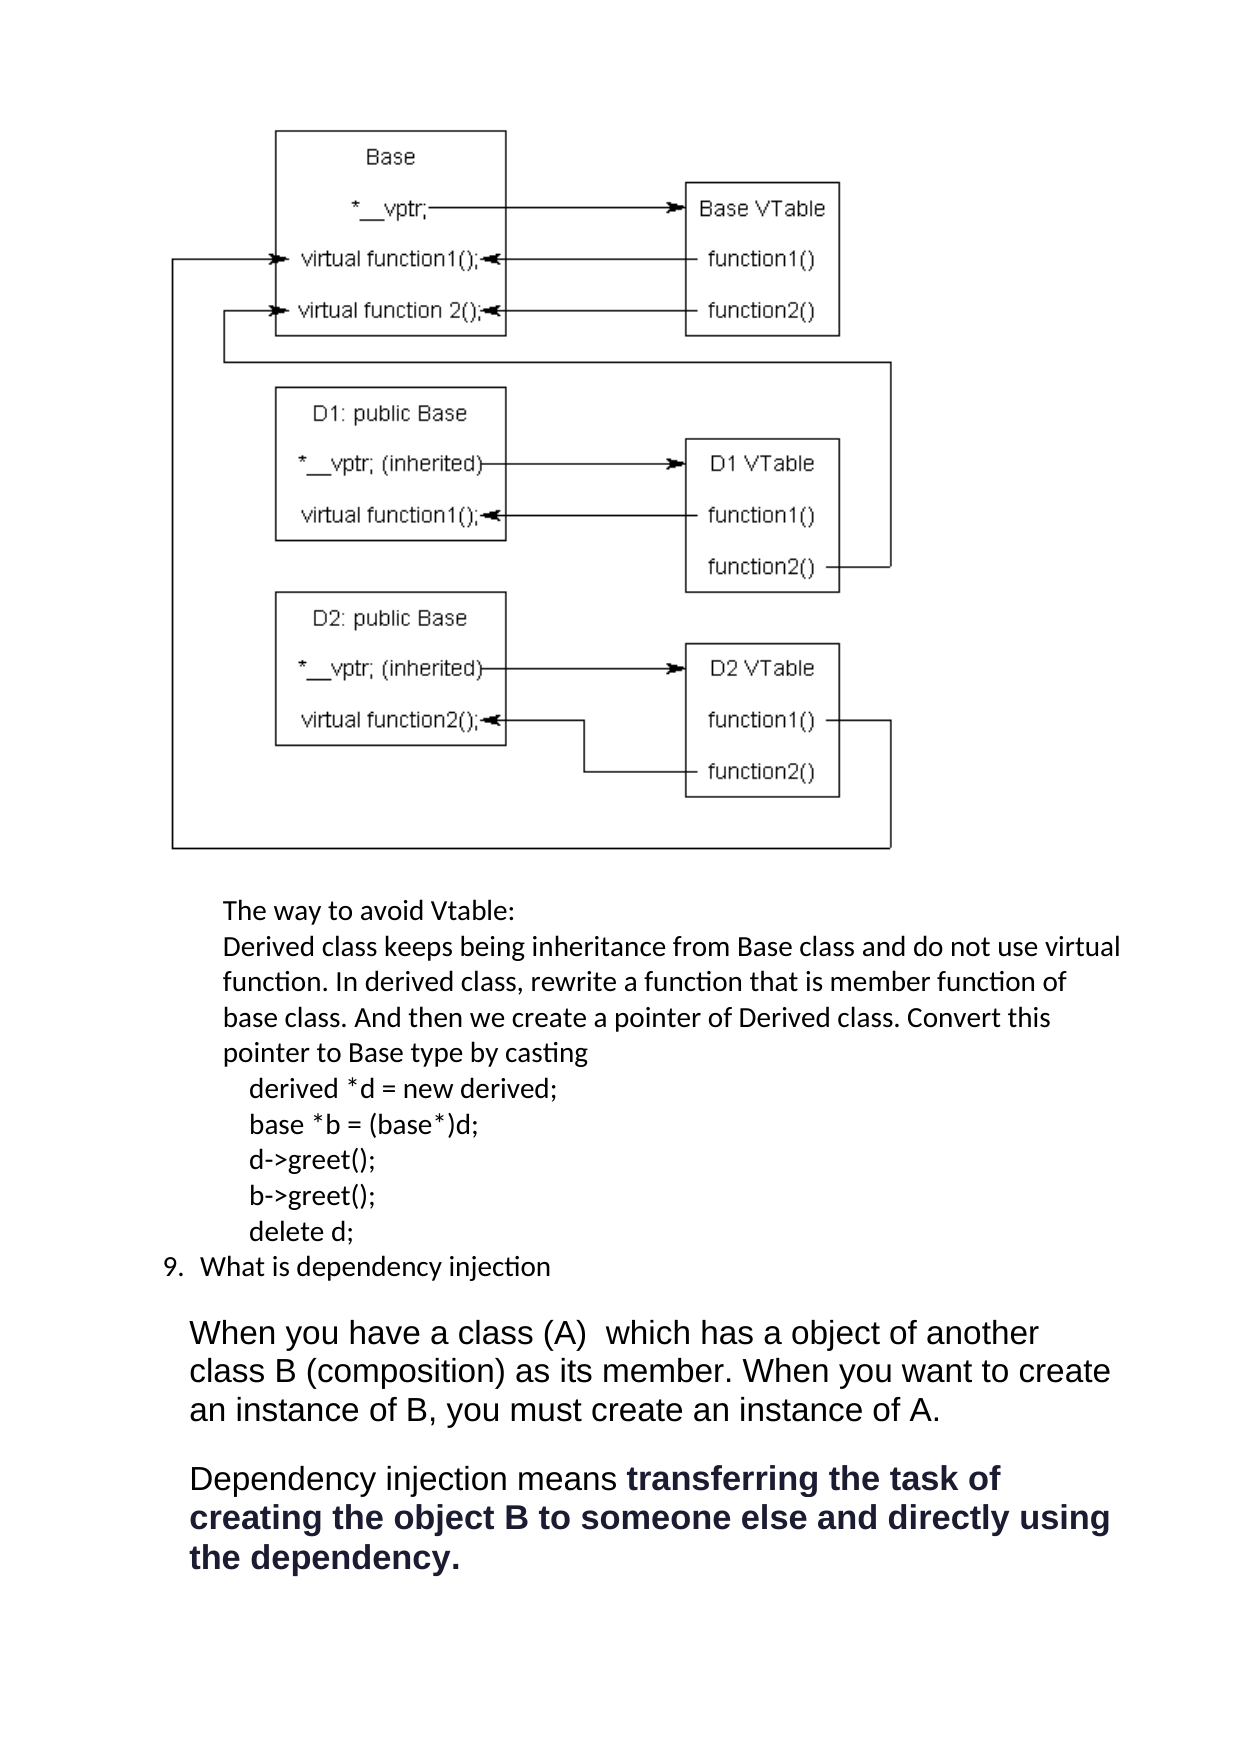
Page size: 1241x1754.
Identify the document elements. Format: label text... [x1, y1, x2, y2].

list What is dependency injection [162, 1248, 1122, 1284]
picture [147, 118, 917, 873]
list The way to avoid Vtable: [223, 892, 1122, 928]
list Derived class keeps being inheritance from Base class and do not use virtual function. In derived class, rewrite a function that is member function of base class. And then we create a pointer of Derived class. Convert this pointer to Base type by casting [223, 928, 1122, 1070]
list d->greet(); [223, 1141, 1122, 1177]
list base *b = (base*)d; [223, 1106, 1122, 1141]
list delete d; [223, 1213, 1122, 1248]
list b->greet(); [223, 1177, 1122, 1213]
list derived *d = new derived; [223, 1070, 1122, 1106]
text When you have a class (A) which has a object of another class B (composition) as its member. When you want to create an instance of B, you must create an instance of A. [941, 1313, 1122, 1428]
text Dependency injection means transferring the task of creating the object B to someone else and directly using the dependency. [460, 1458, 1122, 1576]
